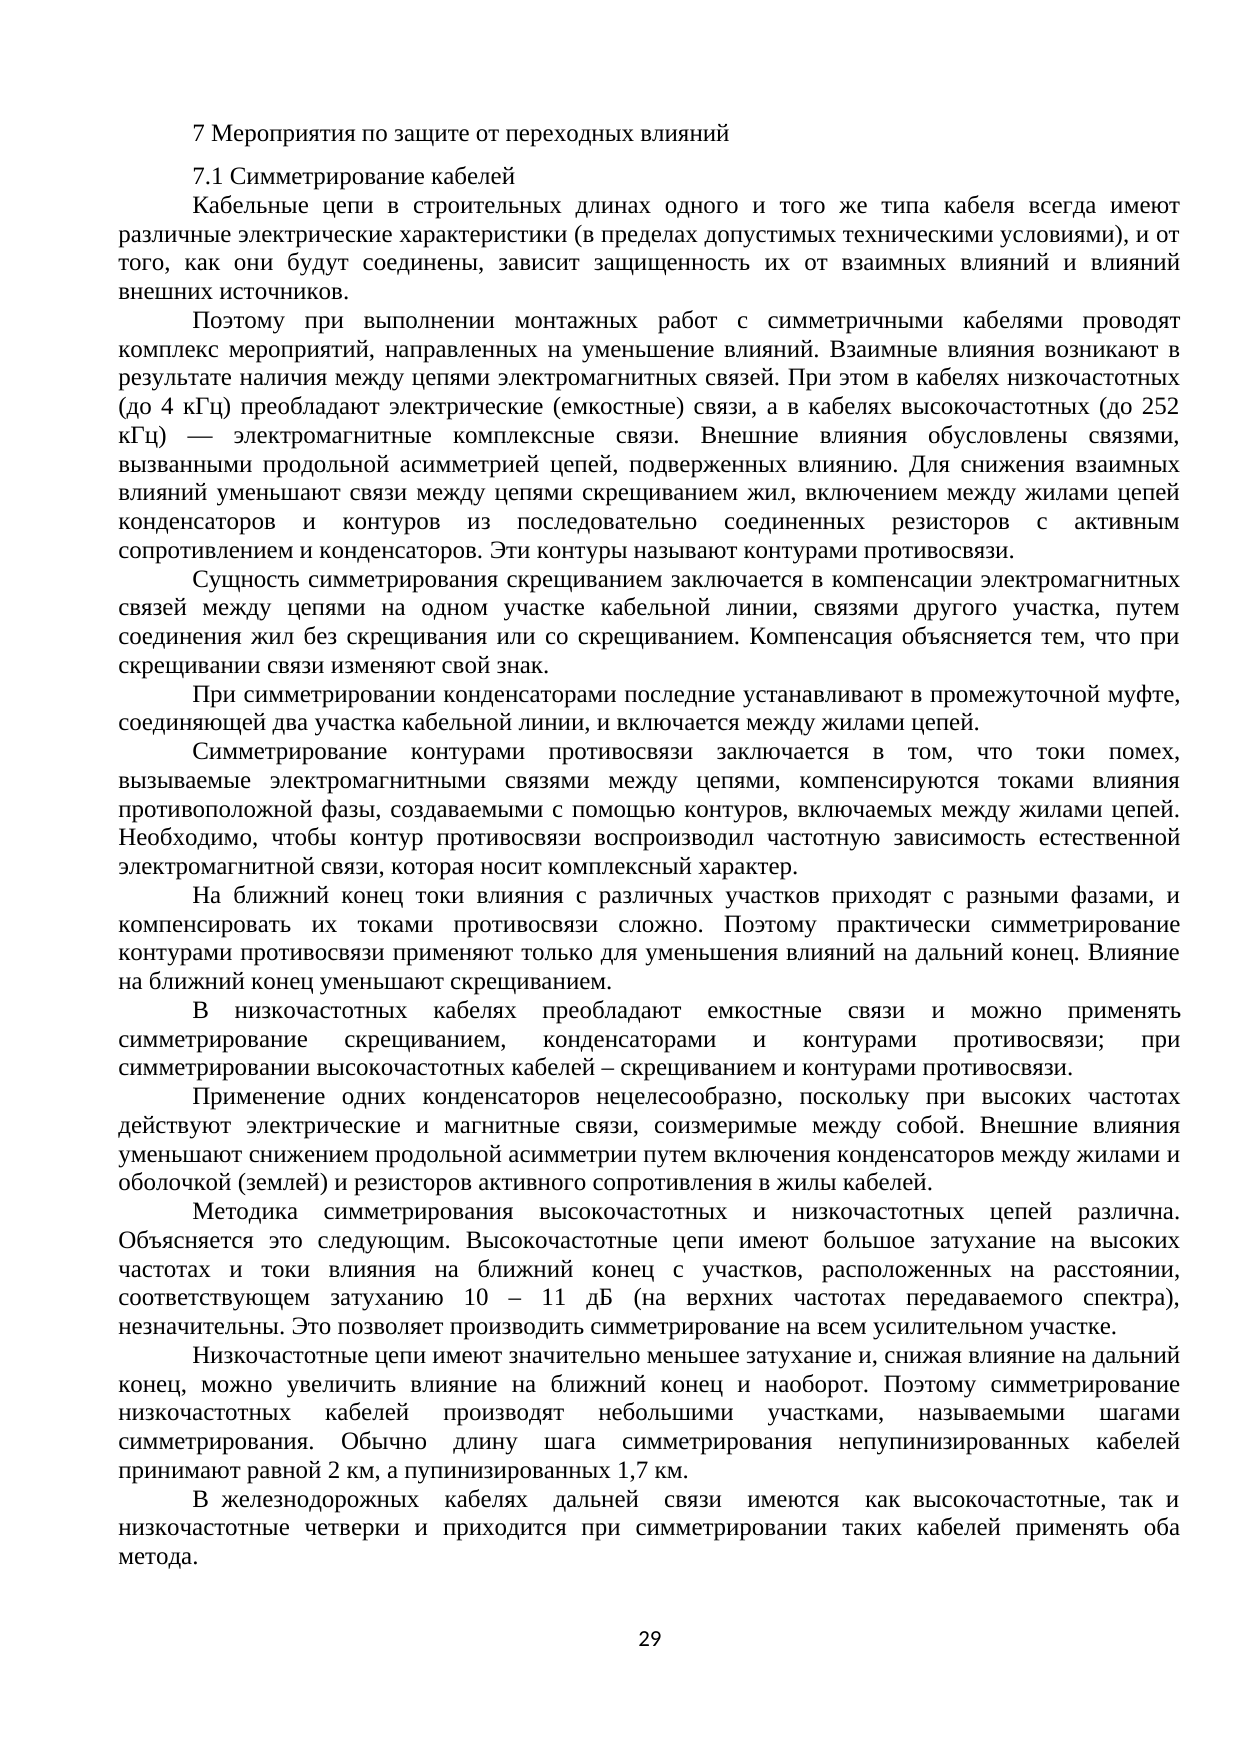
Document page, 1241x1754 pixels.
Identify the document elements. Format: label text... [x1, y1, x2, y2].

text При симметрировании конденсаторами последние устанавливают в промежуточной муфте, соединяющей два участка кабельной линии, и включается между жилами цепей. [118, 679, 1181, 736]
text Низкочастотные цепи имеют значительно меньшее затухание и, снижая влияние на дальний конец, можно увеличить влияние на ближний конец и наоборот. Поэтому симметрирование низкочастотных кабелей производят небольшими участками, называемыми шагами симметрирования. Обычно длину шага симметрирования непупинизированных кабелей принимают равной , а пупинизированных . [118, 1340, 1181, 1484]
text Методика симметрирования высокочастотных и низкочастотных цепей различна. Объясняется это следующим. Высокочастотные цепи имеют большое затухание на высоких частотах и токи влияния на ближний конец с участков, расположенных на расстоянии, соответствующем затуханию 10 – 11 дБ (на верхних частотах передаваемого спектра), незначительны. Это позволяет производить симметрирование на всем усилительном участке. [118, 1196, 1181, 1340]
text На ближний конец токи влияния с различных участков приходят с разными фазами, и компенсировать их токами противосвязи сложно. Поэтому практически симметрирование контурами противосвязи применяют только для уменьшения влияний на дальний конец. Влияние на ближний конец уменьшают скрещиванием. [118, 880, 1181, 995]
text Применение одних конденсаторов нецелесообразно, поскольку при высоких частотах действуют электрические и магнитные связи, соизмеримые между собой. Внешние влияния уменьшают снижением продольной асимметрии путем включения конденсаторов между жилами и оболочкой (землей) и резисторов активного сопротивления в жилы кабелей. [118, 1081, 1181, 1196]
text 7 Мероприятия по защите от переходных влияний [118, 118, 1181, 147]
text 7.1 Симметрирование кабелей [118, 161, 1181, 190]
text Симметрирование контурами противосвязи заключается в том, что токи помех, вызываемые электромагнитными связями между цепями, компенсируются токами влияния противоположной фазы, создаваемыми с помощью контуров, включаемых между жилами цепей. Необходимо, чтобы контур противосвязи воспроизводил частотную зависимость естественной электромагнитной связи, которая носит комплексный характер. [118, 736, 1181, 880]
text Кабельные цепи в строительных длинах одного и того же типа кабеля всегда имеют различные электрические характеристики (в пределах допустимых техническими условиями), и от того, как они будут соединены, зависит защищенность их от взаимных влияний и влияний внешних источников. [118, 190, 1181, 305]
text В железнодорожных кабелях дальней связи имеются как высокочастотные, так и низкочастотные четверки и приходится при симметрировании таких кабелей применять оба метода. [118, 1484, 1181, 1570]
text Сущность симметрирования скрещиванием заключается в компенсации электромагнитных связей между цепями на одном участке кабельной линии, связями другого участка, путем соединения жил без скрещивания или со скрещиванием. Компенсация объясняется тем, что при скрещивании связи изменяют свой знак. [118, 564, 1181, 679]
text В низкочастотных кабелях преобладают емкостные связи и можно применять симметрирование скрещиванием, конденсаторами и контурами противосвязи; при симметрировании высокочастотных кабелей – скрещиванием и контурами противосвязи. [118, 995, 1181, 1081]
text Поэтому при выполнении монтажных работ с симметричными кабелями проводят комплекс мероприятий, направленных на уменьшение влияний. Взаимные влияния возникают в результате наличия между цепями электромагнитных связей. При этом в кабелях низкочастотных (до 4 кГц) преобладают электрические (емкостные) связи, а в кабелях высокочастотных (до 252 кГц) — электромагнитные комплексные связи. Внешние влияния обусловлены связями, вызванными продольной асимметрией цепей, подверженных влиянию. Для снижения взаимных влияний уменьшают связи между цепями скрещиванием жил, включением между жилами цепей конденсаторов и контуров из последовательно соединенных резисторов с активным сопротивлением и конденсаторов. Эти контуры называют контурами противосвязи. [118, 305, 1181, 564]
